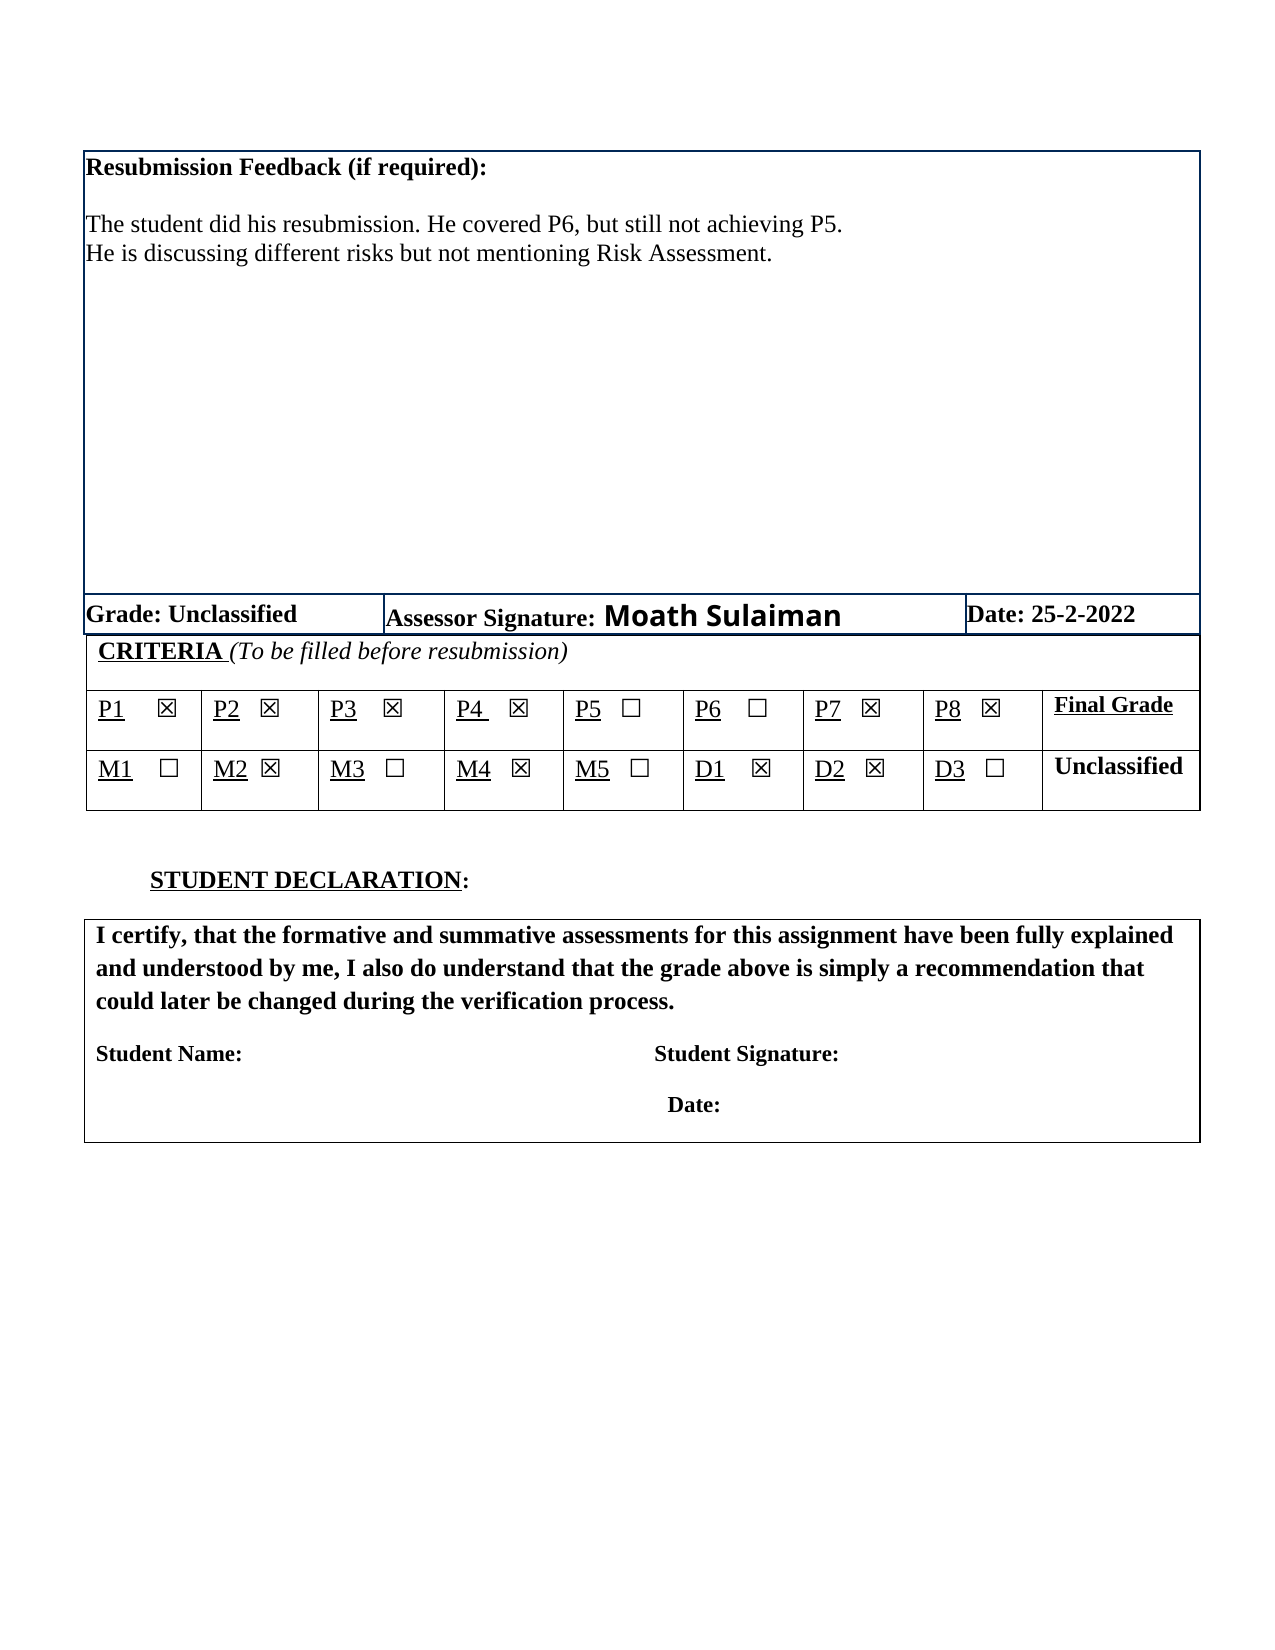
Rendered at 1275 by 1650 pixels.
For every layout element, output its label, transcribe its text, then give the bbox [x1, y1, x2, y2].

table_cell P8 [924, 691, 1042, 750]
table_cell Date: 25-2-2022 [967, 595, 1199, 633]
table_cell M5 [564, 751, 683, 810]
table_cell M1 [87, 751, 201, 810]
table_cell P4 [445, 691, 563, 750]
table_cell P3 [319, 691, 444, 750]
table_cell D2 [804, 751, 923, 810]
table_cell P7 [804, 691, 923, 750]
table_header I certify, that the formative and summative assessments for this assignment have been fully explained and understood by me, I also do understand that the grade above is simply a recommendation that could later be changed during the verification process. Student Name: Student Signature: Date: [85, 920, 1199, 1142]
table_cell M2 [202, 751, 318, 810]
table_cell P5 [564, 691, 683, 750]
table_cell Final Grade [1043, 691, 1199, 750]
table_cell D1 [684, 751, 803, 810]
text STUDENT DECLARATION: [150, 865, 1125, 894]
table_cell P1 [87, 691, 201, 750]
table_cell P2 [202, 691, 318, 750]
table_cell D3 [924, 751, 1042, 810]
table_cell M4 [445, 751, 563, 810]
table_cell M3 [319, 751, 444, 810]
table_cell Grade: Unclassified [85, 595, 383, 633]
table_cell P6 [684, 691, 803, 750]
table_cell Unclassified [1043, 751, 1199, 810]
table_header CRITERIA (To be filled before resubmission) [87, 636, 1199, 690]
table_cell Resubmission Feedback (if required): The student did his resubmission. He covered P6, but still not achieving P5. He is discussing different risks but not mentioning Risk Assessment. [85, 152, 1199, 593]
table_cell Assessor Signature: Moath Sulaiman [385, 595, 965, 633]
